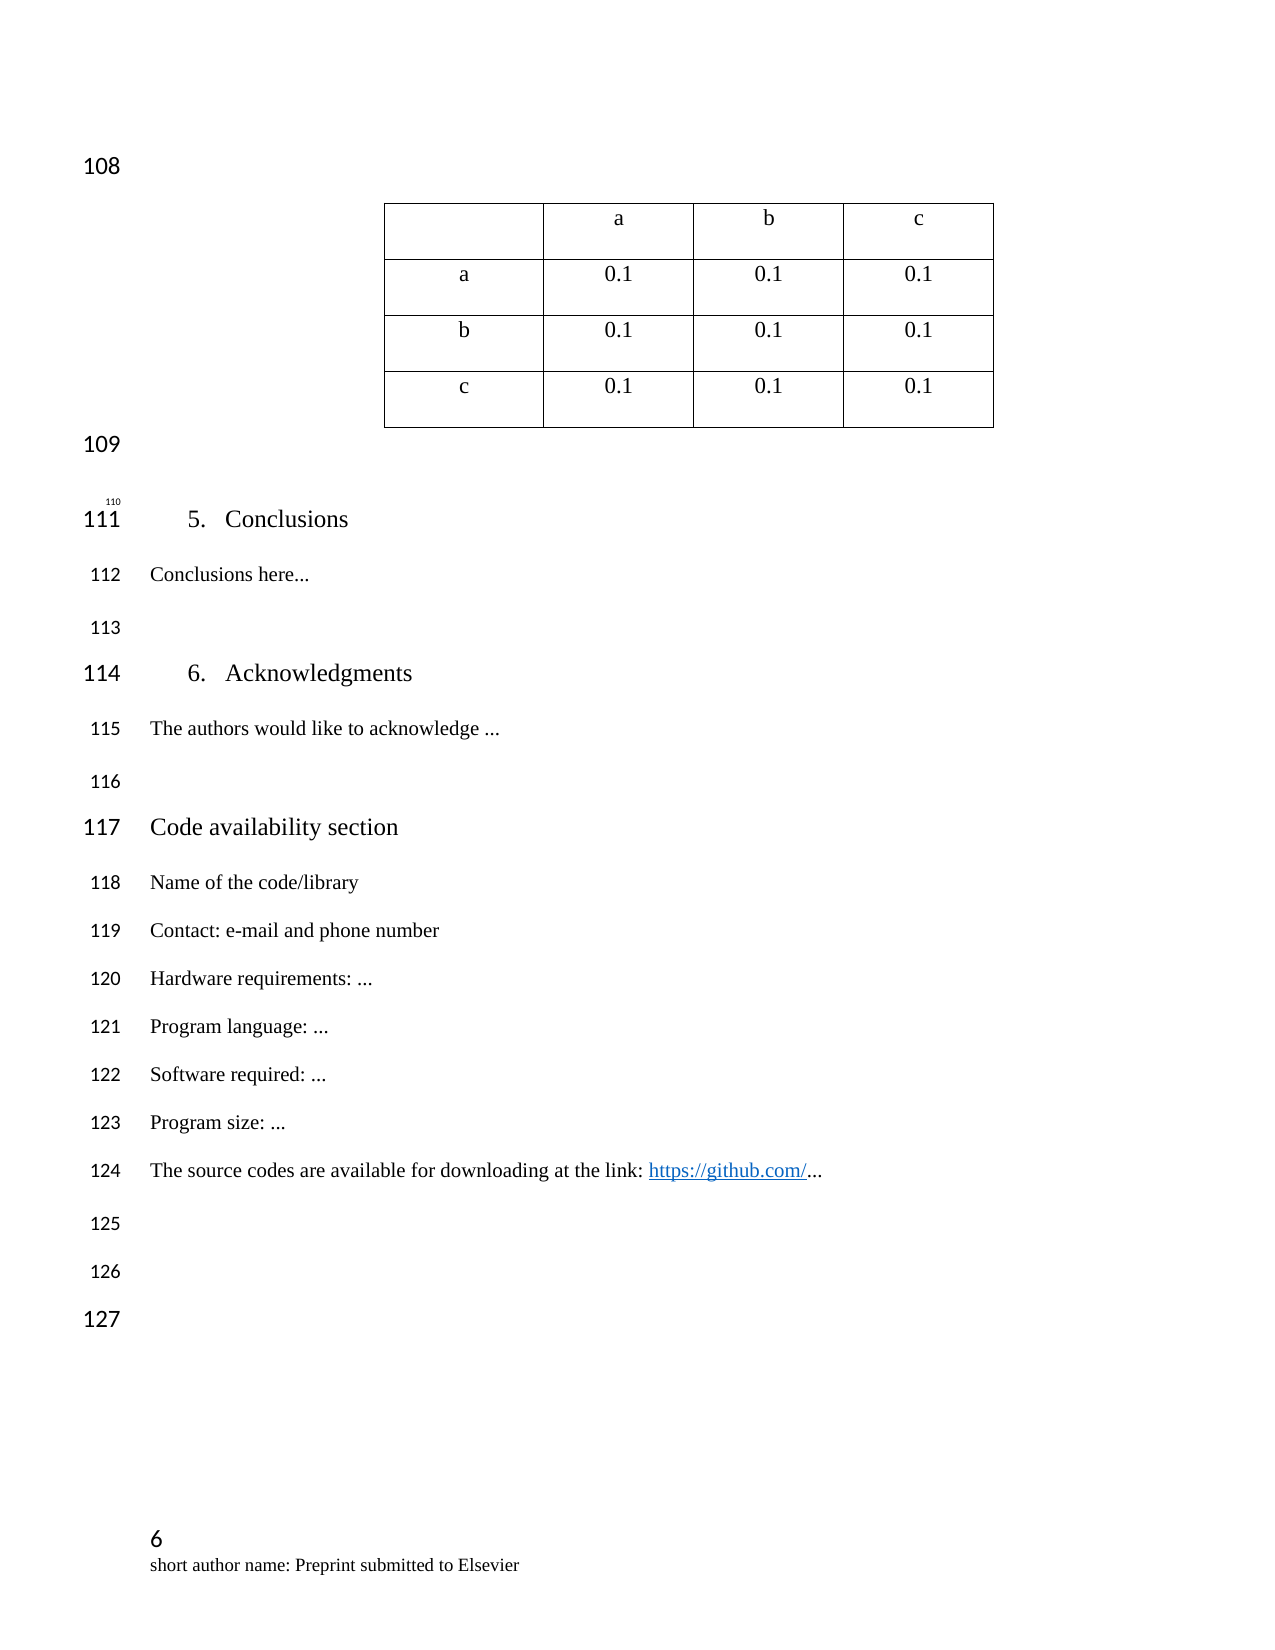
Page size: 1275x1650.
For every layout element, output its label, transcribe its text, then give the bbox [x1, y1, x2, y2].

table_cell 0.1 [694, 316, 843, 371]
table_cell 0.1 [544, 372, 693, 427]
text The source codes are available for downloading at the link: https://github.com/... [150, 1158, 1125, 1182]
table_cell 0.1 [694, 260, 843, 315]
table_header c [844, 204, 993, 259]
table_cell c [385, 372, 543, 427]
table_cell 0.1 [544, 260, 693, 315]
table_cell 0.1 [544, 316, 693, 371]
table_cell 0.1 [844, 260, 993, 315]
table_cell 0.1 [844, 372, 993, 427]
text Name of the code/library [150, 869, 1125, 894]
table_header a [544, 204, 693, 259]
table_cell 0.1 [694, 372, 843, 427]
list Acknowledgments [187, 658, 1125, 687]
list Conclusions [187, 504, 1125, 533]
text Software required: ... [150, 1062, 1125, 1086]
text Program language: ... [150, 1014, 1125, 1038]
table_cell b [385, 316, 543, 371]
table_cell a [385, 260, 543, 315]
text Contact: e-mail and phone number [150, 918, 1125, 942]
text The authors would like to acknowledge ... [150, 716, 1125, 740]
table_header b [694, 204, 843, 259]
text Hardware requirements: ... [150, 966, 1125, 990]
text Program size: ... [150, 1110, 1125, 1134]
text Code availability section [150, 812, 1125, 841]
table_header [385, 204, 543, 259]
table_cell 0.1 [844, 316, 993, 371]
text Conclusions here... [150, 562, 1125, 586]
